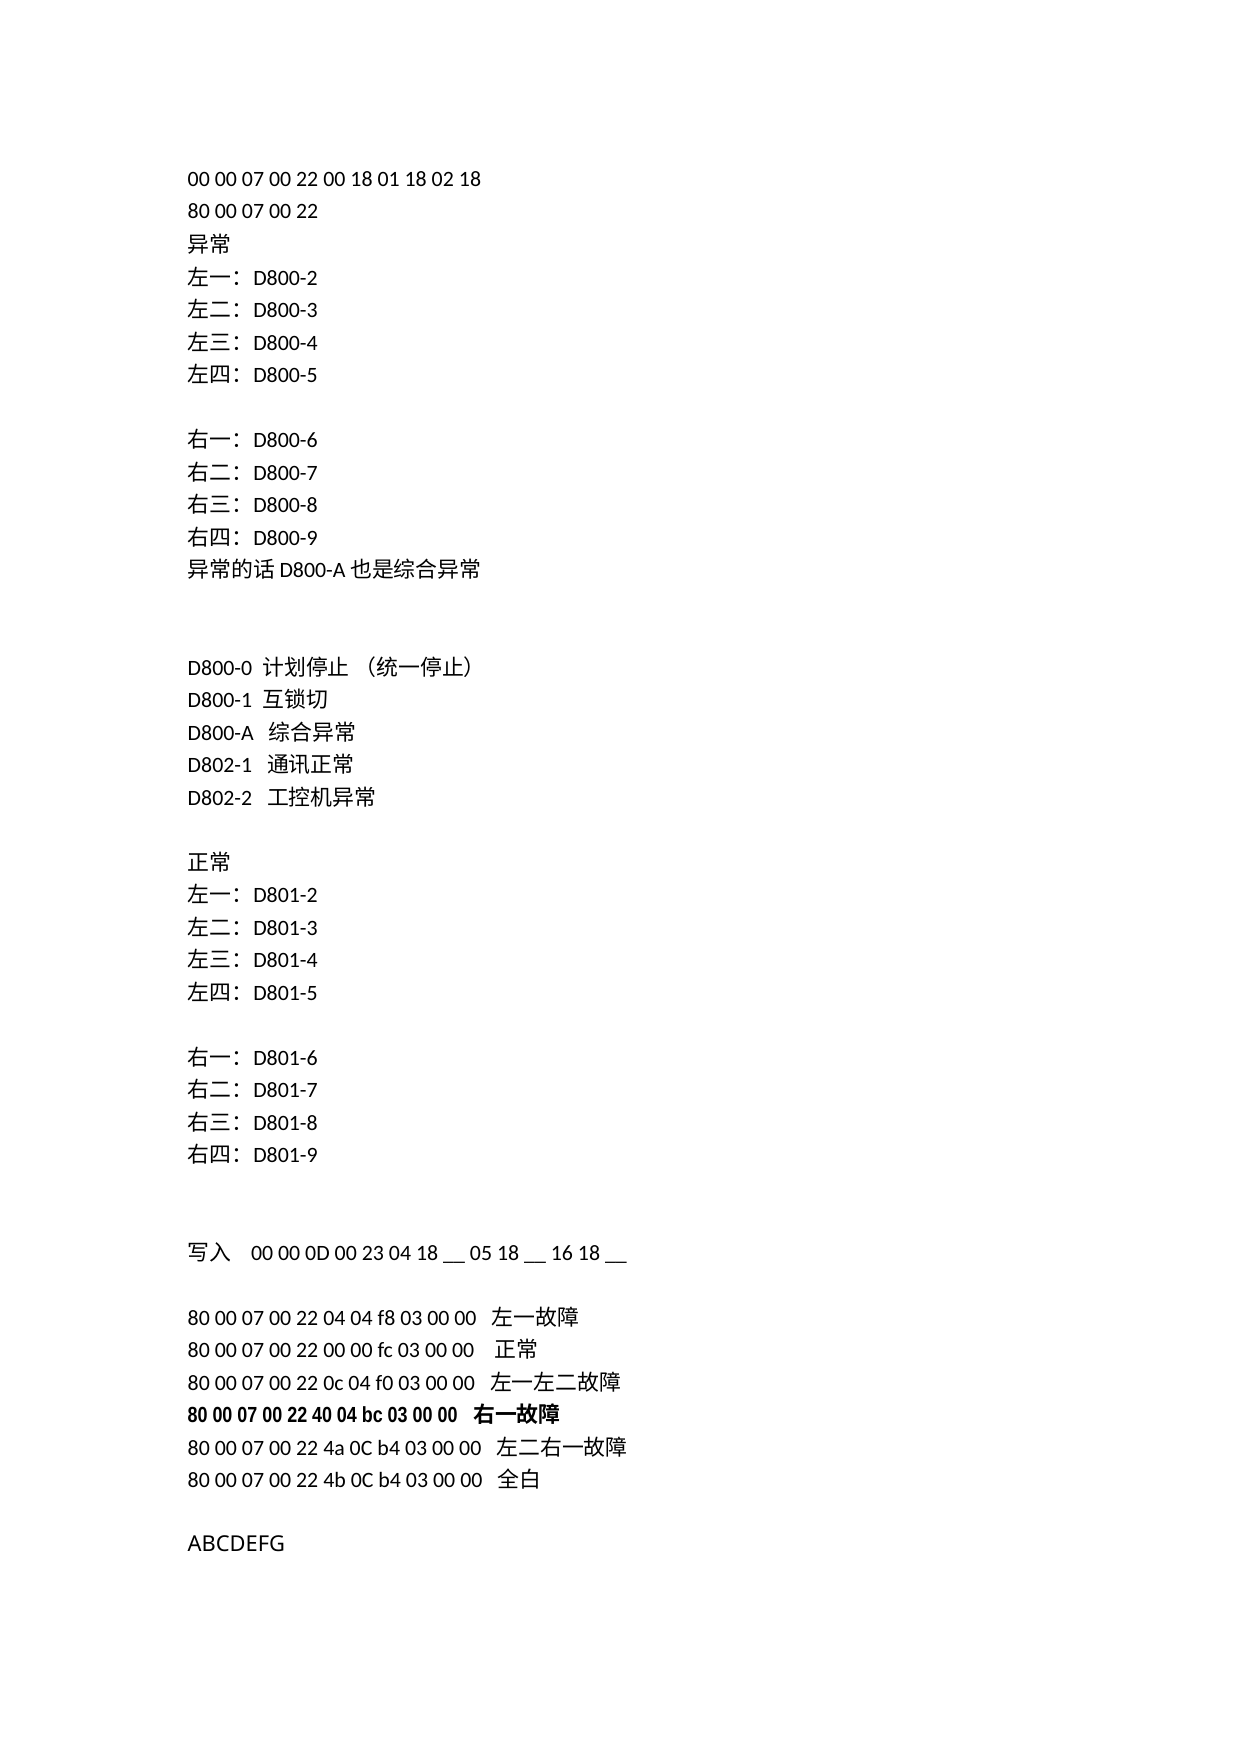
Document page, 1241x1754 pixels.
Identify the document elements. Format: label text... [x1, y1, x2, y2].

text D800-A 综合异常 [187, 714, 1053, 747]
text D802-1 通讯正常 [187, 747, 1053, 779]
text 左二：D800-3 [187, 292, 1053, 324]
text 右一：D801-6 [187, 1039, 1053, 1072]
text 异常的话D800-A也是综合异常 [187, 552, 1053, 584]
text 左四：D801-5 [187, 974, 1053, 1007]
text 左一：D801-2 [187, 877, 1053, 909]
text 右二：D800-7 [187, 454, 1053, 487]
text 00 00 07 00 22 00 18 01 18 02 18 [187, 162, 1053, 194]
text 右四：D800-9 [187, 519, 1053, 552]
text 右二：D801-7 [187, 1072, 1053, 1104]
text 左三：D800-4 [187, 324, 1053, 357]
text 80 00 07 00 22 00 00 fc 03 00 00 正常 [187, 1332, 1053, 1364]
text D800-0 计划停止 （统一停止） [187, 649, 1053, 682]
text 80 00 07 00 22 04 04 f8 03 00 00 左一故障 [187, 1299, 1053, 1332]
text 80 00 07 00 22 4a 0C b4 03 00 00 左二右一故障 [187, 1429, 1053, 1462]
text 正常 [187, 844, 1053, 877]
text 右四：D801-9 [187, 1137, 1053, 1169]
text 80 00 07 00 22 0c 04 f0 03 00 00 左一左二故障 [187, 1364, 1053, 1397]
text 异常 [187, 227, 1053, 259]
text ABCDEFG [187, 1527, 1053, 1559]
text 左一：D800-2 [187, 259, 1053, 292]
text 右一：D800-6 [187, 422, 1053, 454]
text 80 00 07 00 22 40 04 bc 03 00 00 右一故障 [187, 1397, 1053, 1429]
text 左三：D801-4 [187, 942, 1053, 974]
text 80 00 07 00 22 [187, 194, 1053, 227]
text 左四：D800-5 [187, 357, 1053, 389]
text 右三：D801-8 [187, 1104, 1053, 1137]
text D800-1 互锁切 [187, 682, 1053, 714]
text 右三：D800-8 [187, 487, 1053, 519]
text D802-2 工控机异常 [187, 779, 1053, 812]
text 左二：D801-3 [187, 909, 1053, 942]
text 写入 00 00 0D 00 23 04 18 __ 05 18 __ 16 18 __ [187, 1234, 1053, 1267]
text 80 00 07 00 22 4b 0C b4 03 00 00 全白 [187, 1462, 1053, 1494]
